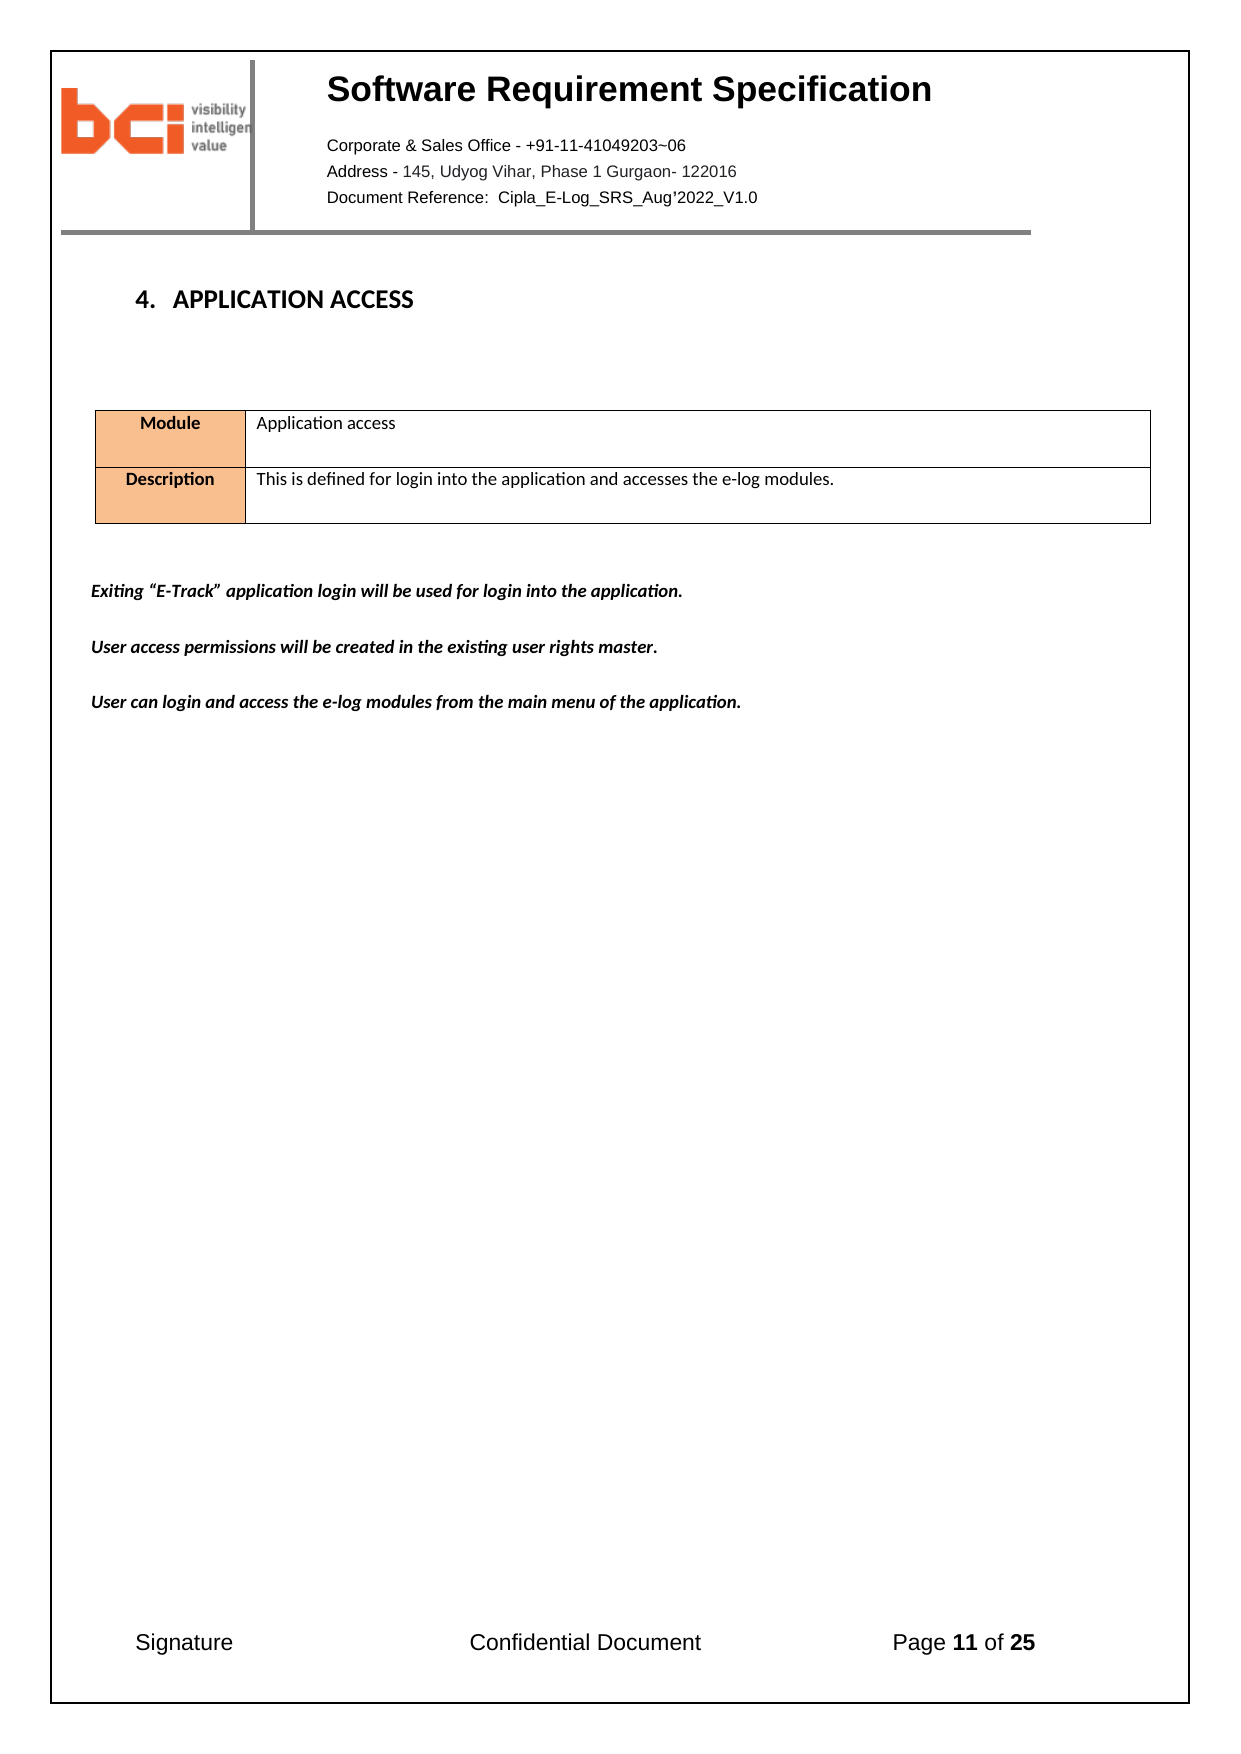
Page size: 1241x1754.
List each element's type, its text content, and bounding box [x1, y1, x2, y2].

text User can login and access the e-log modules from the main menu of the application. [91, 690, 1105, 713]
table_header Application access [246, 411, 1150, 467]
picture [61, 82, 253, 159]
table_cell Description [96, 468, 245, 523]
text User access permissions will be created in the existing user rights master. [91, 635, 1105, 658]
text Exiting “E-Track” application login will be used for login into the application. [91, 579, 1105, 602]
list APPLICATION ACCESS [135, 283, 1105, 316]
table_cell This is defined for login into the application and accesses the e-log modules. [246, 468, 1150, 523]
table_header Module [96, 411, 245, 467]
